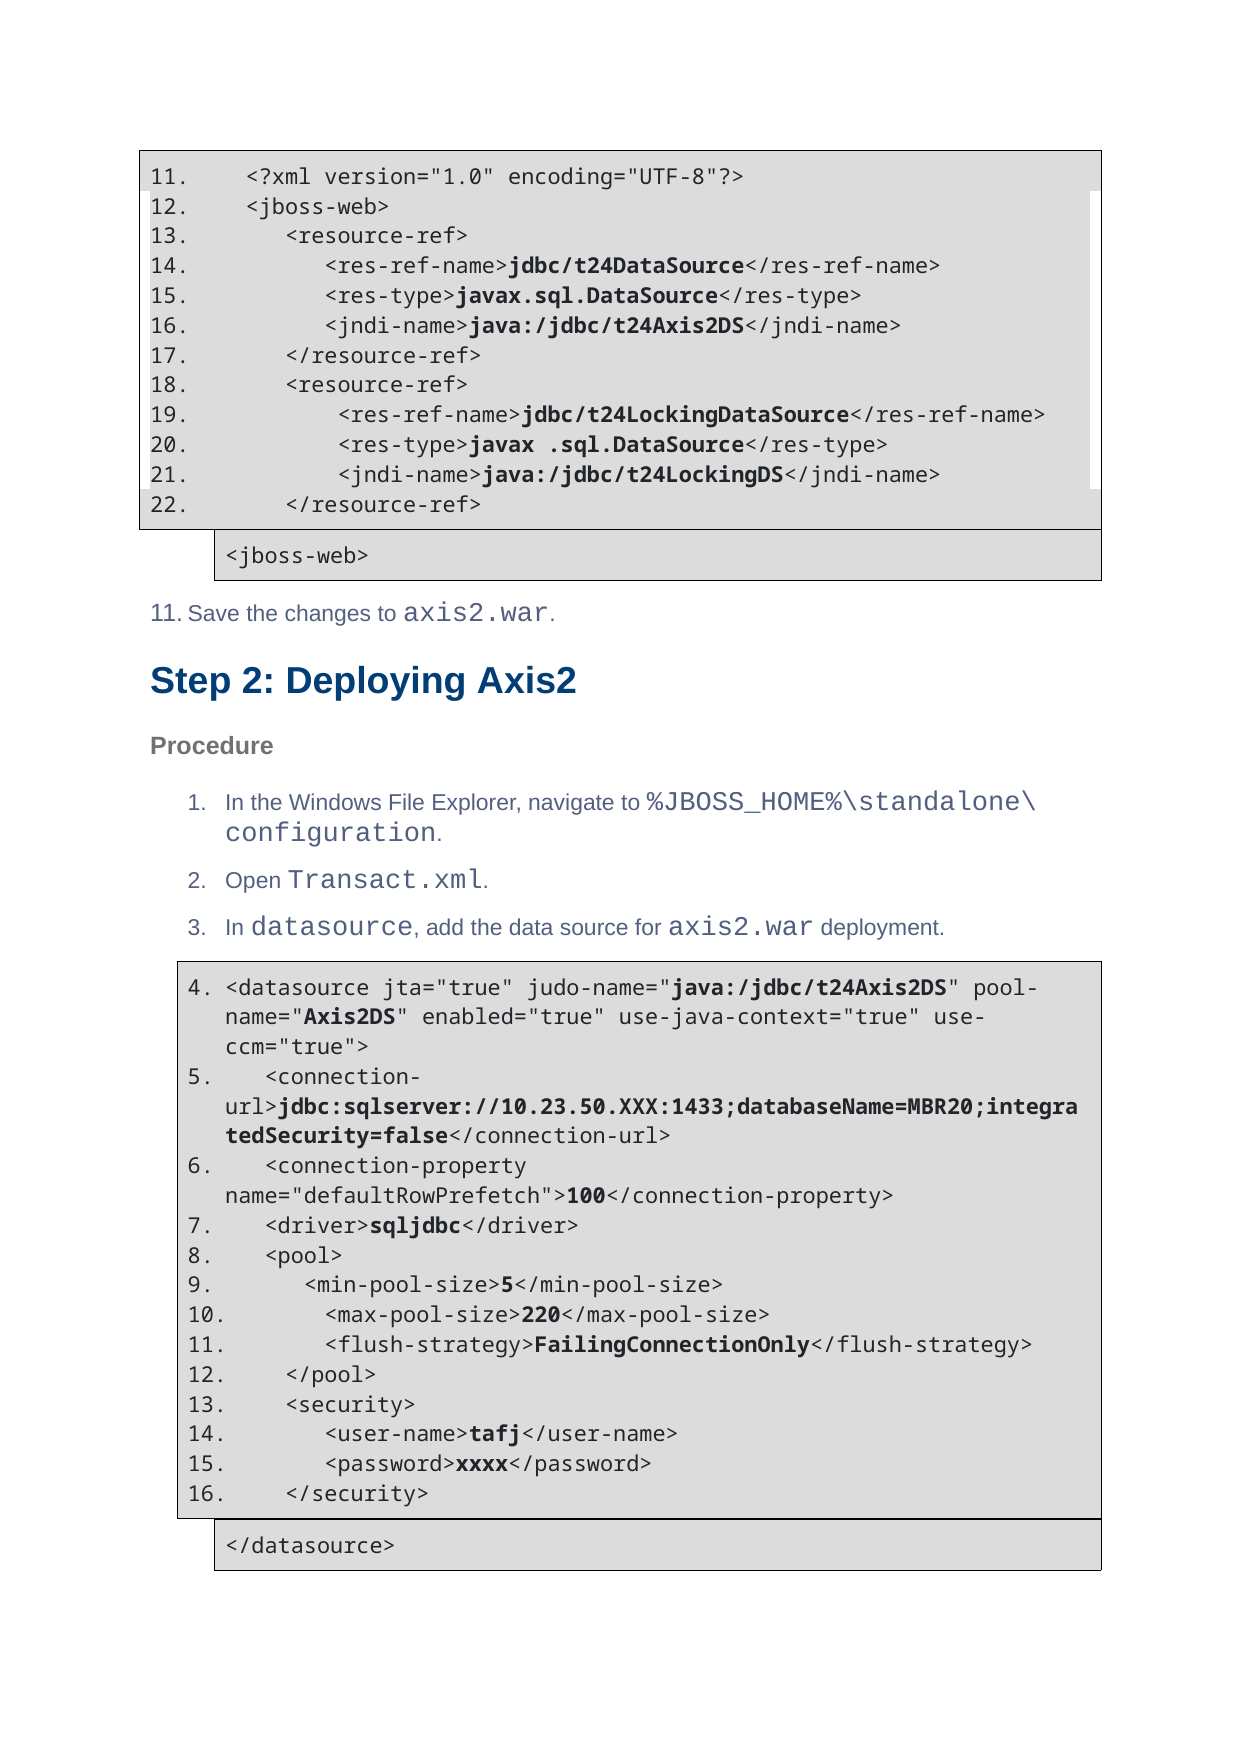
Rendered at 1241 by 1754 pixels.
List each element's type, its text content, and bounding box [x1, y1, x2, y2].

list <res-ref-name>jdbc/t24DataSource</res-ref-name> [150, 250, 1090, 280]
list Save the changes to axis2.war. [150, 598, 1090, 629]
list <resource-ref> [150, 221, 1090, 250]
list <?xml version="1.0" encoding="UTF-8"?> [140, 151, 1101, 191]
list <user-name>tafj</user-name> [178, 1407, 1101, 1437]
list <max-pool-size>220</max-pool-size> [178, 1288, 1101, 1318]
list <res-ref-name>jdbc/t24LockingDataSource</res-ref-name> [150, 399, 1090, 429]
text Procedure [150, 731, 1090, 759]
subtitle Step 2: Deploying Axis2 [150, 658, 1090, 702]
list </resource-ref> [150, 340, 1090, 369]
list <connection-url>jdbc:sqlserver://10.23.50.XXX:1433;databaseName=MBR20;integratedSecurity=false</connection-url> [178, 1050, 1101, 1139]
list <jndi-name>java:/jdbc/t24LockingDS</jndi-name> [150, 459, 1090, 478]
list In datasource, add the data source for axis2.war deployment. [187, 913, 1090, 944]
list <password>xxxx</password> [178, 1437, 1101, 1467]
list In the Windows File Explorer, navigate to %JBOSS_HOME%\standalone\configuration. [187, 788, 1090, 849]
list <connection-property name="defaultRowPrefetch">100</connection-property> [178, 1139, 1101, 1199]
list </resource-ref> [140, 478, 1101, 529]
list </pool> [178, 1348, 1101, 1378]
list </security> [178, 1467, 1101, 1518]
list <jboss-web> [150, 191, 1090, 221]
list <flush-strategy>FailingConnectionOnly</flush-strategy> [178, 1318, 1101, 1348]
list <resource-ref> [150, 369, 1090, 399]
text </datasource> [215, 1520, 1101, 1570]
list <jndi-name>java:/jdbc/t24Axis2DS</jndi-name> [150, 310, 1090, 340]
list <driver>sqljdbc</driver> [178, 1199, 1101, 1229]
list <res-type>javax .sql.DataSource</res-type> [150, 429, 1090, 459]
list <datasource jta="true" judo-name="java:/jdbc/t24Axis2DS" pool-name="Axis2DS" enabled="true" use-java-context="true" use-ccm="true"> [178, 962, 1101, 1050]
list <security> [178, 1378, 1101, 1407]
list <min-pool-size>5</min-pool-size> [178, 1258, 1101, 1288]
list Open Transact.xml. [187, 866, 1090, 896]
list <res-type>javax.sql.DataSource</res-type> [150, 280, 1090, 310]
list <pool> [178, 1229, 1101, 1258]
text <jboss-web> [215, 530, 1101, 580]
